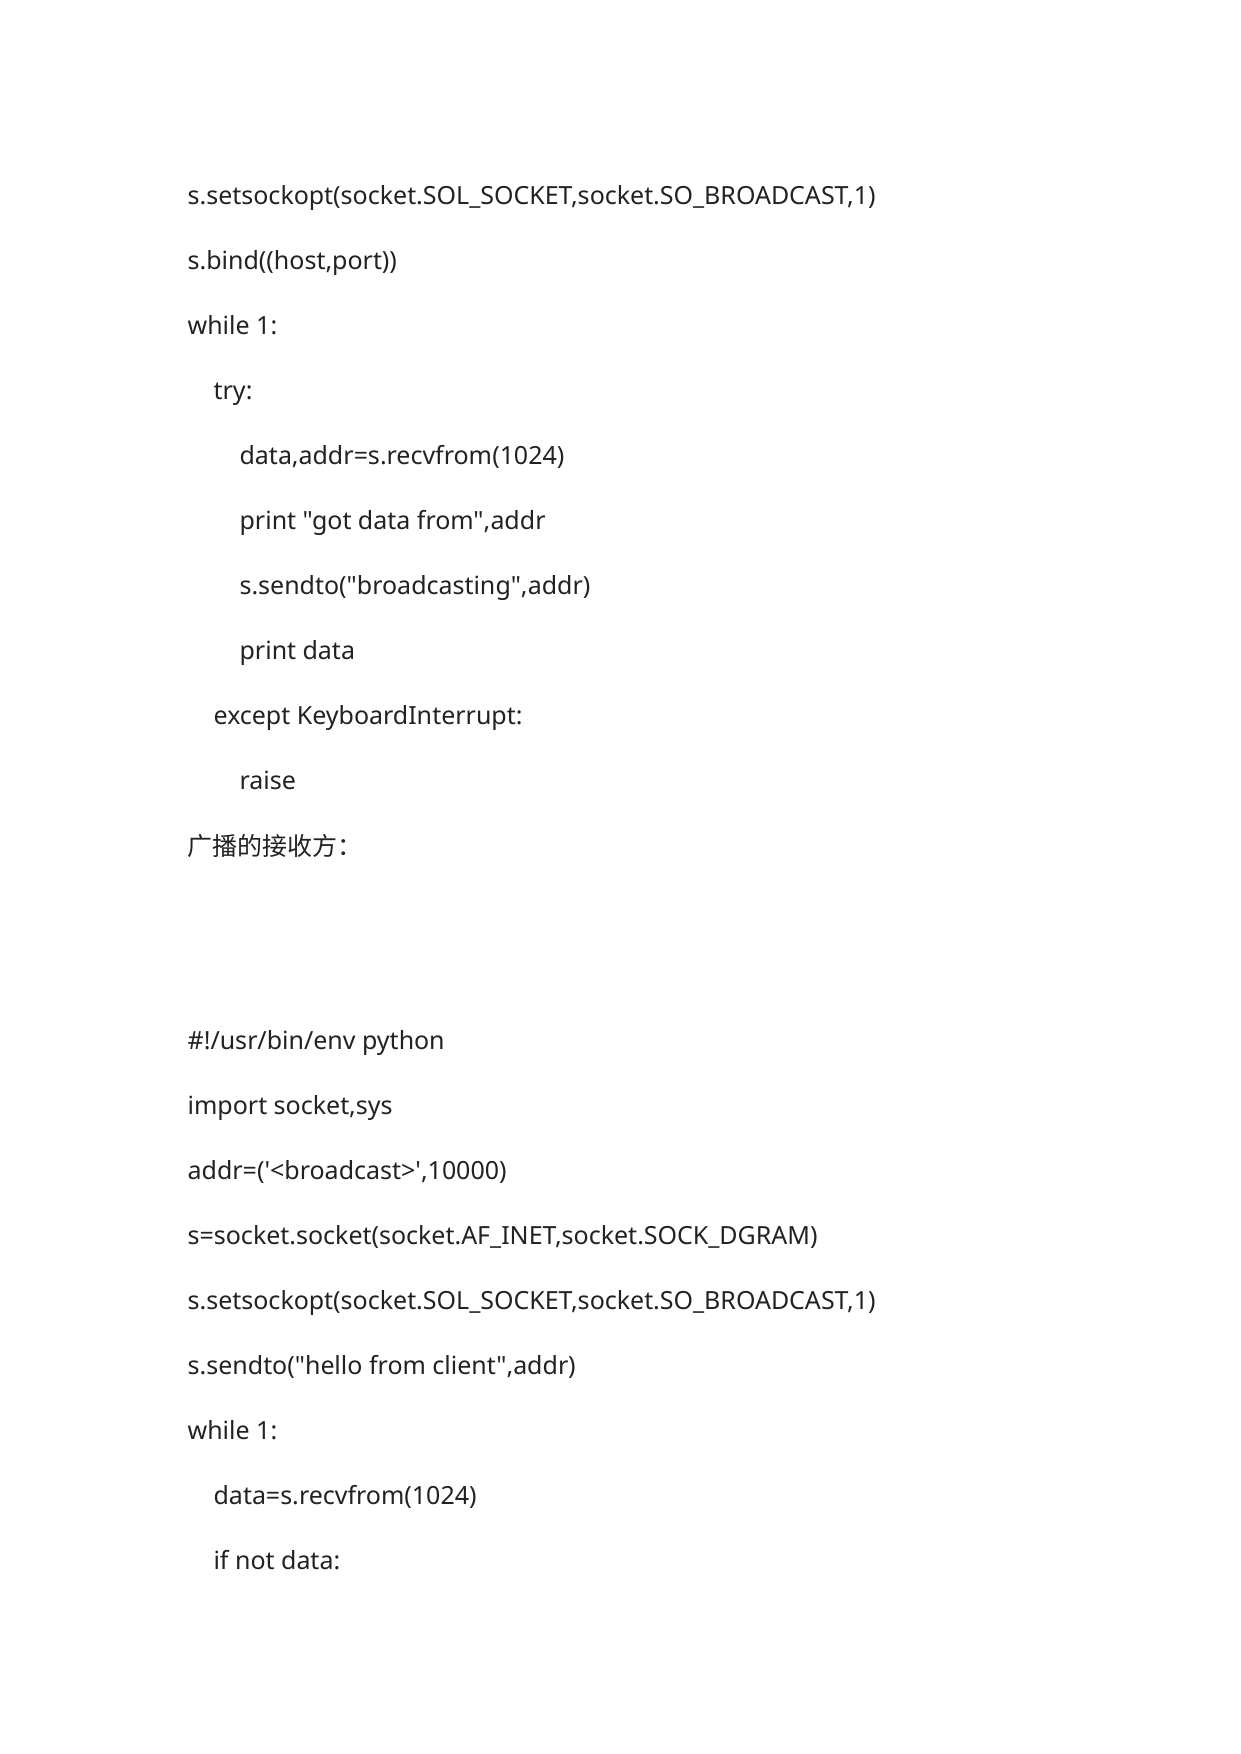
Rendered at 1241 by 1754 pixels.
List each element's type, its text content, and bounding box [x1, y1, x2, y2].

text s=socket.socket(socket.AF_INET,socket.SOCK_DGRAM) [187, 1202, 1053, 1267]
text except KeyboardInterrupt: [187, 682, 1053, 747]
text raise [187, 747, 1053, 812]
text print "got data from",addr [187, 487, 1053, 552]
text 广播的接收方： [187, 812, 1053, 877]
text data=s.recvfrom(1024) [187, 1462, 1053, 1527]
text while 1: [187, 292, 1053, 357]
text addr=('<broadcast>',10000) [187, 1137, 1053, 1202]
text s.sendto("broadcasting",addr) [187, 552, 1053, 617]
text try: [187, 357, 1053, 422]
text s.sendto("hello from client",addr) [187, 1332, 1053, 1397]
text data,addr=s.recvfrom(1024) [187, 422, 1053, 487]
text print data [187, 617, 1053, 682]
text if not data: [187, 1527, 1053, 1592]
text s.bind((host,port)) [187, 227, 1053, 292]
text #!/usr/bin/env python [187, 1007, 1053, 1072]
text s.setsockopt(socket.SOL_SOCKET,socket.SO_BROADCAST,1) [187, 1267, 1053, 1332]
text import socket,sys [187, 1072, 1053, 1137]
text while 1: [187, 1397, 1053, 1462]
text s.setsockopt(socket.SOL_SOCKET,socket.SO_BROADCAST,1) [187, 162, 1053, 227]
